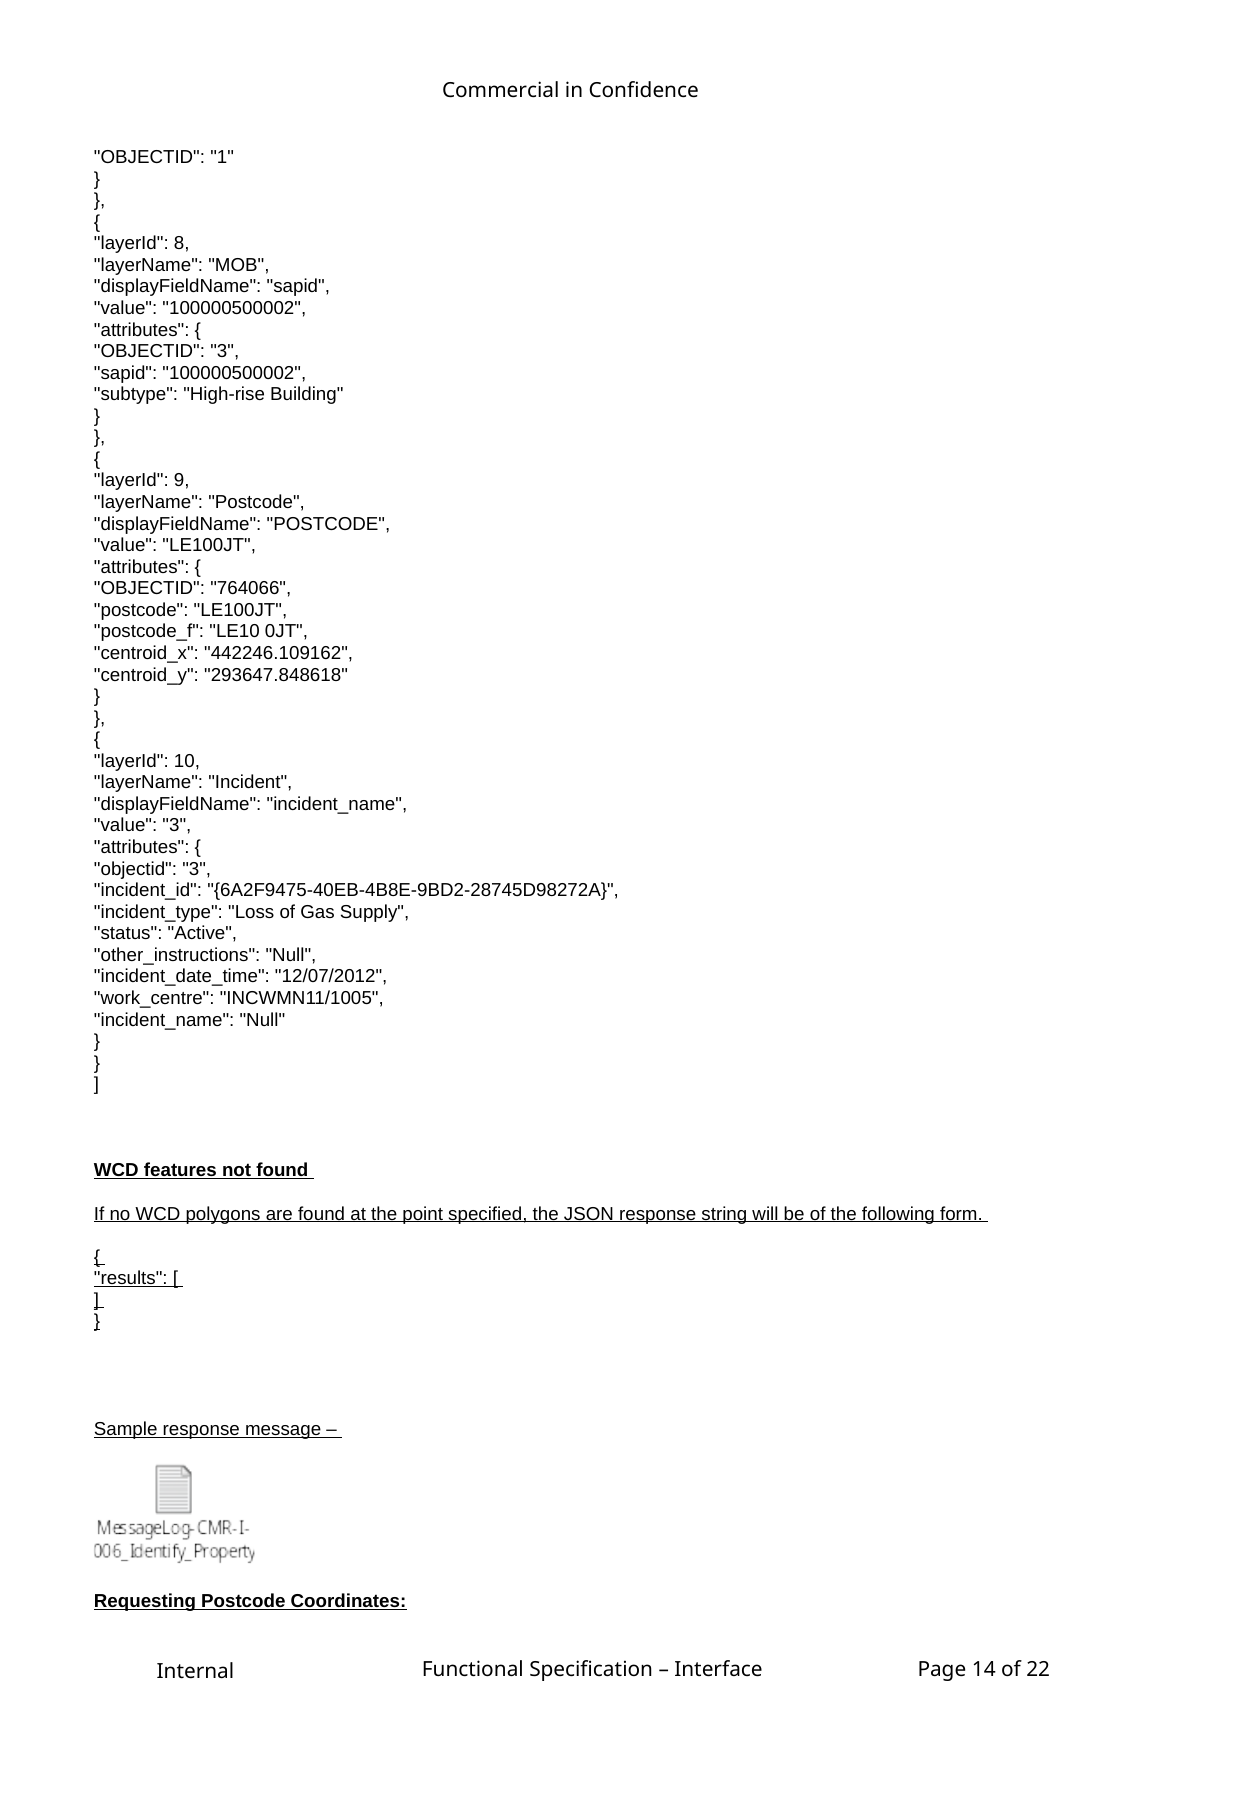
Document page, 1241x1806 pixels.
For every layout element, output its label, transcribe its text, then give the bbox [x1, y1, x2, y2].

text "sapid": "100000500002", [94, 361, 1146, 383]
text Sample response message – [94, 1418, 1146, 1439]
text } [94, 1051, 1146, 1073]
text "objectid": "3", [94, 857, 1146, 879]
text "layerName": "Postcode", [94, 491, 1146, 512]
text }, [94, 189, 1146, 211]
text "incident_id": "{6A2F9475-40EB-4B8E-9BD2-28745D98272A}", [94, 879, 1146, 901]
text { [94, 448, 1146, 469]
text "other_instructions": "Null", [94, 944, 1146, 965]
text ] [94, 1289, 1146, 1310]
text "work_centre": "INCWMN11/1005", [94, 987, 1146, 1008]
text } [94, 685, 1146, 706]
text If no WCD polygons are found at the point specified, the JSON response string will be of the following form. [94, 1202, 1146, 1224]
text } [94, 167, 1146, 189]
text }, [94, 426, 1146, 448]
text "subtype": "High-rise Building" [94, 383, 1146, 404]
text "displayFieldName": "POSTCODE", [94, 512, 1146, 534]
text "attributes": { [94, 556, 1146, 577]
text } [94, 404, 1146, 426]
text "status": "Active", [94, 922, 1146, 944]
text "layerName": "MOB", [94, 254, 1146, 275]
text "OBJECTID": "3", [94, 340, 1146, 361]
text "layerId": 8, [94, 232, 1146, 254]
text "layerId": 9, [94, 469, 1146, 491]
text "layerId": 10, [94, 749, 1146, 771]
text "displayFieldName": "sapid", [94, 275, 1146, 297]
text Requesting Postcode Coordinates: [94, 1590, 1146, 1611]
text "OBJECTID": "1" [94, 146, 1146, 167]
text "attributes": { [94, 836, 1146, 857]
text } [94, 1030, 1146, 1051]
text "value": "3", [94, 814, 1146, 836]
text { [94, 1246, 1146, 1267]
text "postcode": "LE100JT", [94, 599, 1146, 620]
text "attributes": { [94, 318, 1146, 340]
text "incident_date_time": "12/07/2012", [94, 965, 1146, 987]
text "centroid_y": "293647.848618" [94, 663, 1146, 685]
text "centroid_x": "442246.109162", [94, 642, 1146, 663]
text "postcode_f": "LE10 0JT", [94, 620, 1146, 642]
text "layerName": "Incident", [94, 771, 1146, 793]
text "value": "100000500002", [94, 297, 1146, 318]
text { [94, 211, 1146, 232]
text "displayFieldName": "incident_name", [94, 793, 1146, 814]
text WCD features not found [94, 1159, 1146, 1181]
text { [94, 728, 1146, 749]
text "value": "LE100JT", [94, 534, 1146, 556]
text ] [94, 1073, 1146, 1094]
text } [94, 1310, 1146, 1332]
text "OBJECTID": "764066", [94, 577, 1146, 599]
text "results": [ [94, 1267, 1146, 1289]
text "incident_type": "Loss of Gas Supply", [94, 901, 1146, 922]
text }, [94, 706, 1146, 728]
text "incident_name": "Null" [94, 1008, 1146, 1030]
